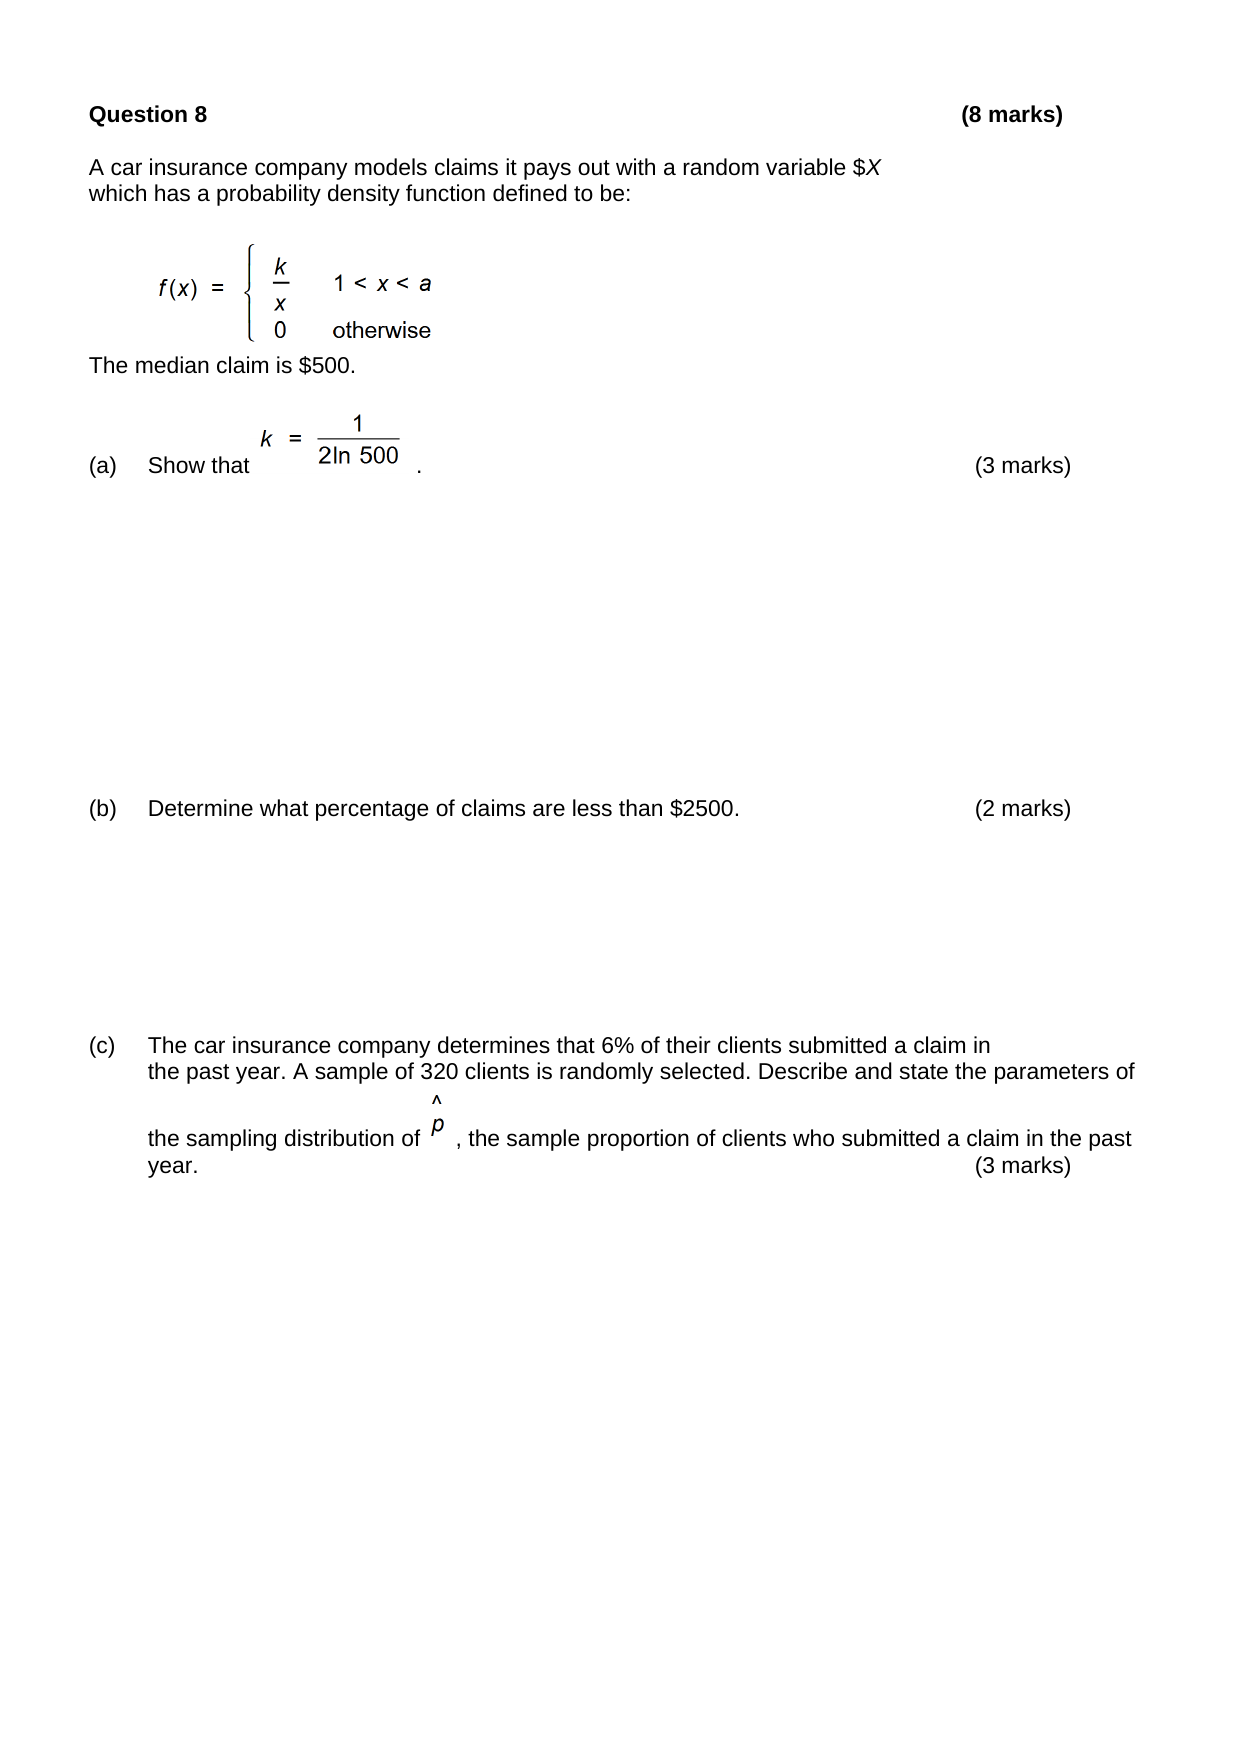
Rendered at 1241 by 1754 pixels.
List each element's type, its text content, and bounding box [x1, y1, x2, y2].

text which has a probability density function defined to be: [89, 180, 1137, 207]
picture [420, 1084, 456, 1147]
text The median claim is $500. [89, 352, 1137, 378]
picture [147, 233, 458, 352]
picture [249, 404, 410, 474]
text (b) Determine what percentage of claims are less than $2500. (2 marks) [89, 794, 1137, 821]
text the past year. A sample of 320 clients is randomly selected. Describe and state the parameters of the sampling distribution of, the sample proportion of clients who submitted a claim in the past year. (3 marks) [148, 1058, 1137, 1178]
text (a) Show that . (3 marks) [89, 404, 1137, 478]
text A car insurance company models claims it pays out with a random variable $X [89, 154, 1137, 180]
text (c) The car insurance company determines that 6% of their clients submitted a claim in [89, 1032, 1137, 1058]
text Question 8 (8 marks) [89, 101, 1137, 128]
